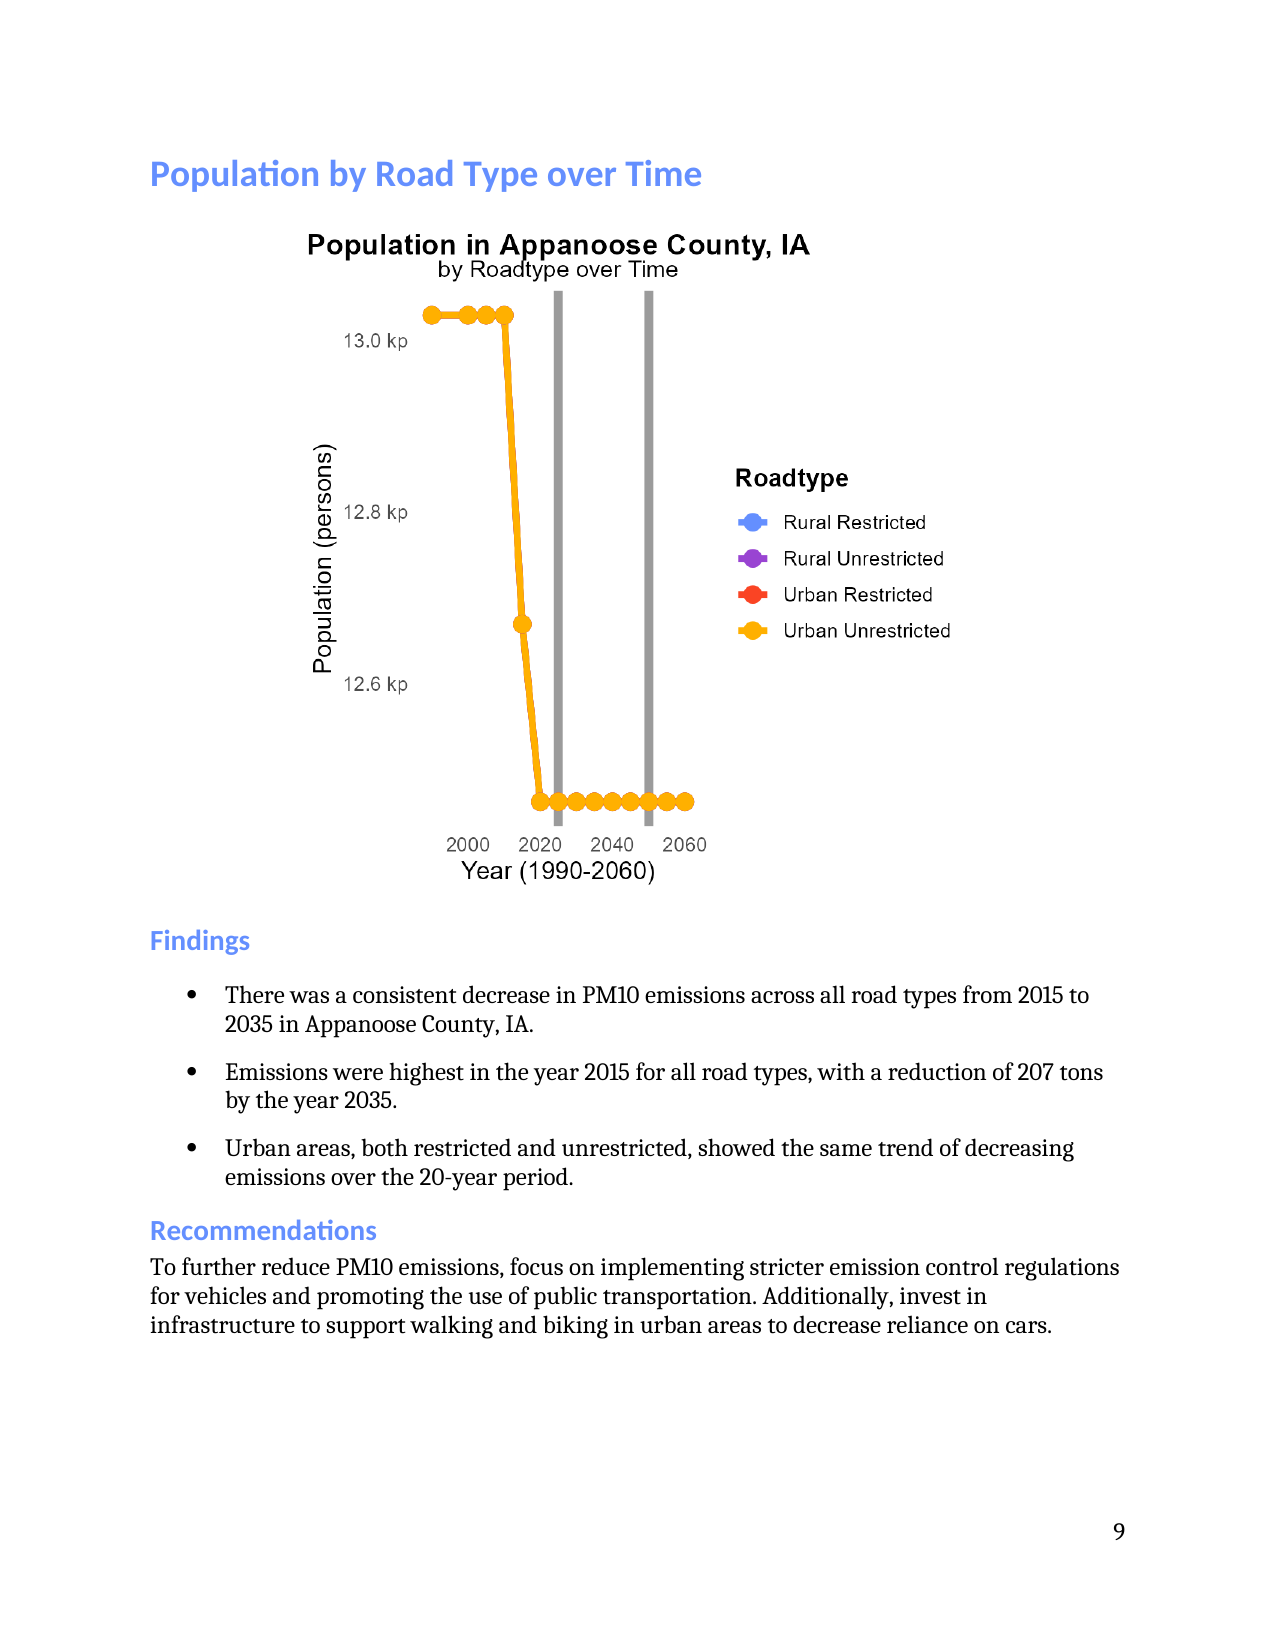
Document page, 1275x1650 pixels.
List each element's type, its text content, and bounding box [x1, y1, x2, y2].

subtitle Findings [150, 922, 1125, 957]
subtitle Recommendations [150, 1212, 1125, 1248]
text There was a consistent decrease in PM10 emissions across all road types from 2015 to 2035 in Appanoose County, IA. [187, 981, 1125, 1039]
text Emissions were highest in the year 2015 for all road types, with a reduction of 207 tons by the year 2035. [187, 1057, 1125, 1115]
subtitle Population by Road Type over Time [150, 150, 1125, 196]
picture [300, 221, 976, 897]
text To further reduce PM10 emissions, focus on implementing stricter emission control regulations for vehicles and promoting the use of public transportation. Additionally, invest in infrastructure to support walking and biking in urban areas to decrease reliance on cars. [150, 1253, 1125, 1339]
text Urban areas, both restricted and unrestricted, showed the same trend of decreasing emissions over the 20-year period. [187, 1134, 1125, 1191]
